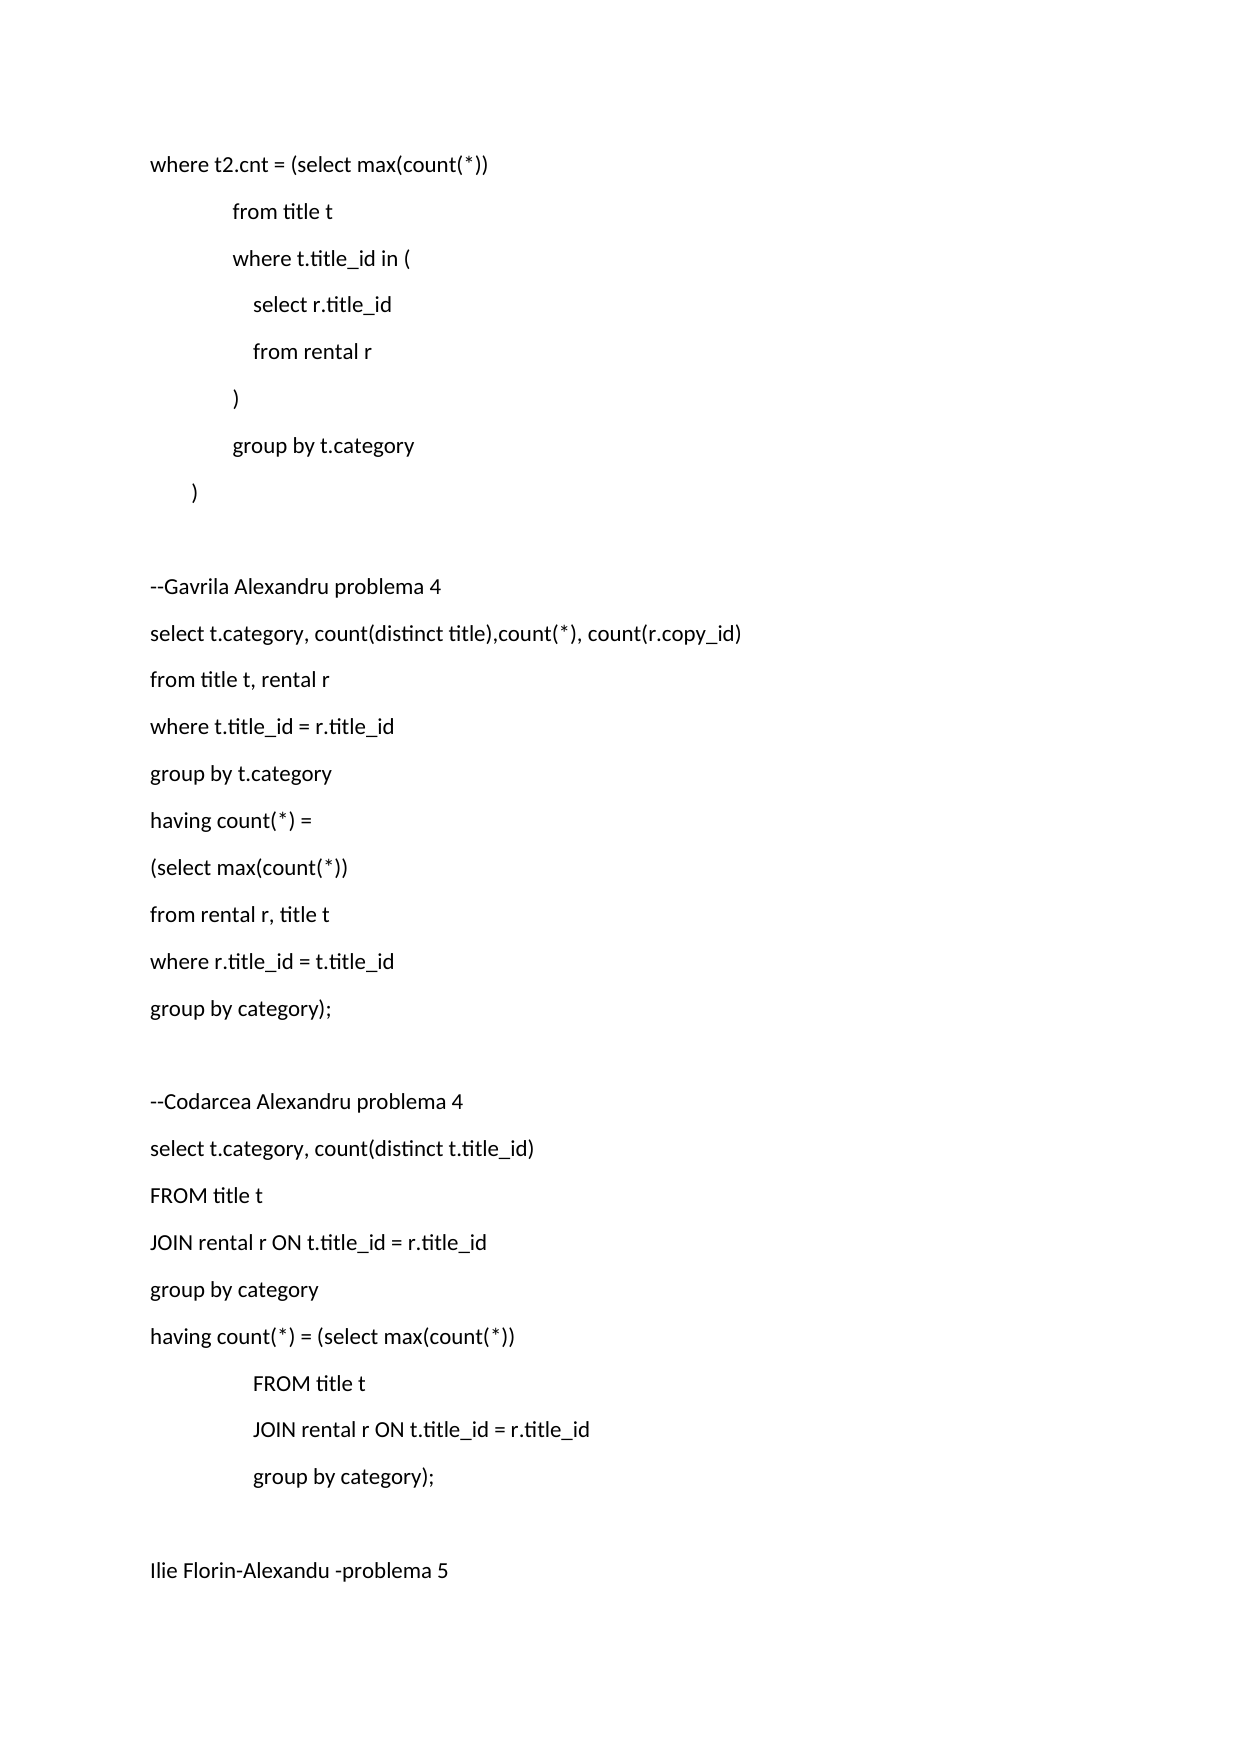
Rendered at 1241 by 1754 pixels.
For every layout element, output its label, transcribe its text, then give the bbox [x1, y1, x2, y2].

text --Gavrila Alexandru problema 4 [150, 572, 1090, 600]
text --Codarcea Alexandru problema 4 [150, 1087, 1090, 1116]
text from rental r [150, 337, 1090, 366]
text group by category [150, 1275, 1090, 1303]
text from title t [150, 197, 1090, 225]
text FROM title t [150, 1369, 1090, 1397]
text select r.title_id [150, 291, 1090, 319]
text select t.category, count(distinct title),count(*), count(r.copy_id) [150, 619, 1090, 647]
text ) [150, 478, 1090, 506]
text where t.title_id = r.title_id [150, 712, 1090, 741]
text having count(*) = (select max(count(*)) [150, 1322, 1090, 1350]
text JOIN rental r ON t.title_id = r.title_id [150, 1416, 1090, 1444]
text group by category); [150, 1462, 1090, 1491]
text Ilie Florin-Alexandu -problema 5 [150, 1556, 1090, 1584]
text from title t, rental r [150, 666, 1090, 694]
text from rental r, title t [150, 900, 1090, 928]
text ) [150, 384, 1090, 412]
text group by category); [150, 994, 1090, 1022]
text select t.category, count(distinct t.title_id) [150, 1134, 1090, 1162]
text group by t.category [150, 431, 1090, 459]
text having count(*) = [150, 806, 1090, 834]
text FROM title t [150, 1181, 1090, 1209]
text group by t.category [150, 759, 1090, 787]
text (select max(count(*)) [150, 853, 1090, 881]
text where t.title_id in ( [150, 244, 1090, 272]
text where t2.cnt = (select max(count(*)) [150, 150, 1090, 178]
text JOIN rental r ON t.title_id = r.title_id [150, 1228, 1090, 1256]
text where r.title_id = t.title_id [150, 947, 1090, 975]
